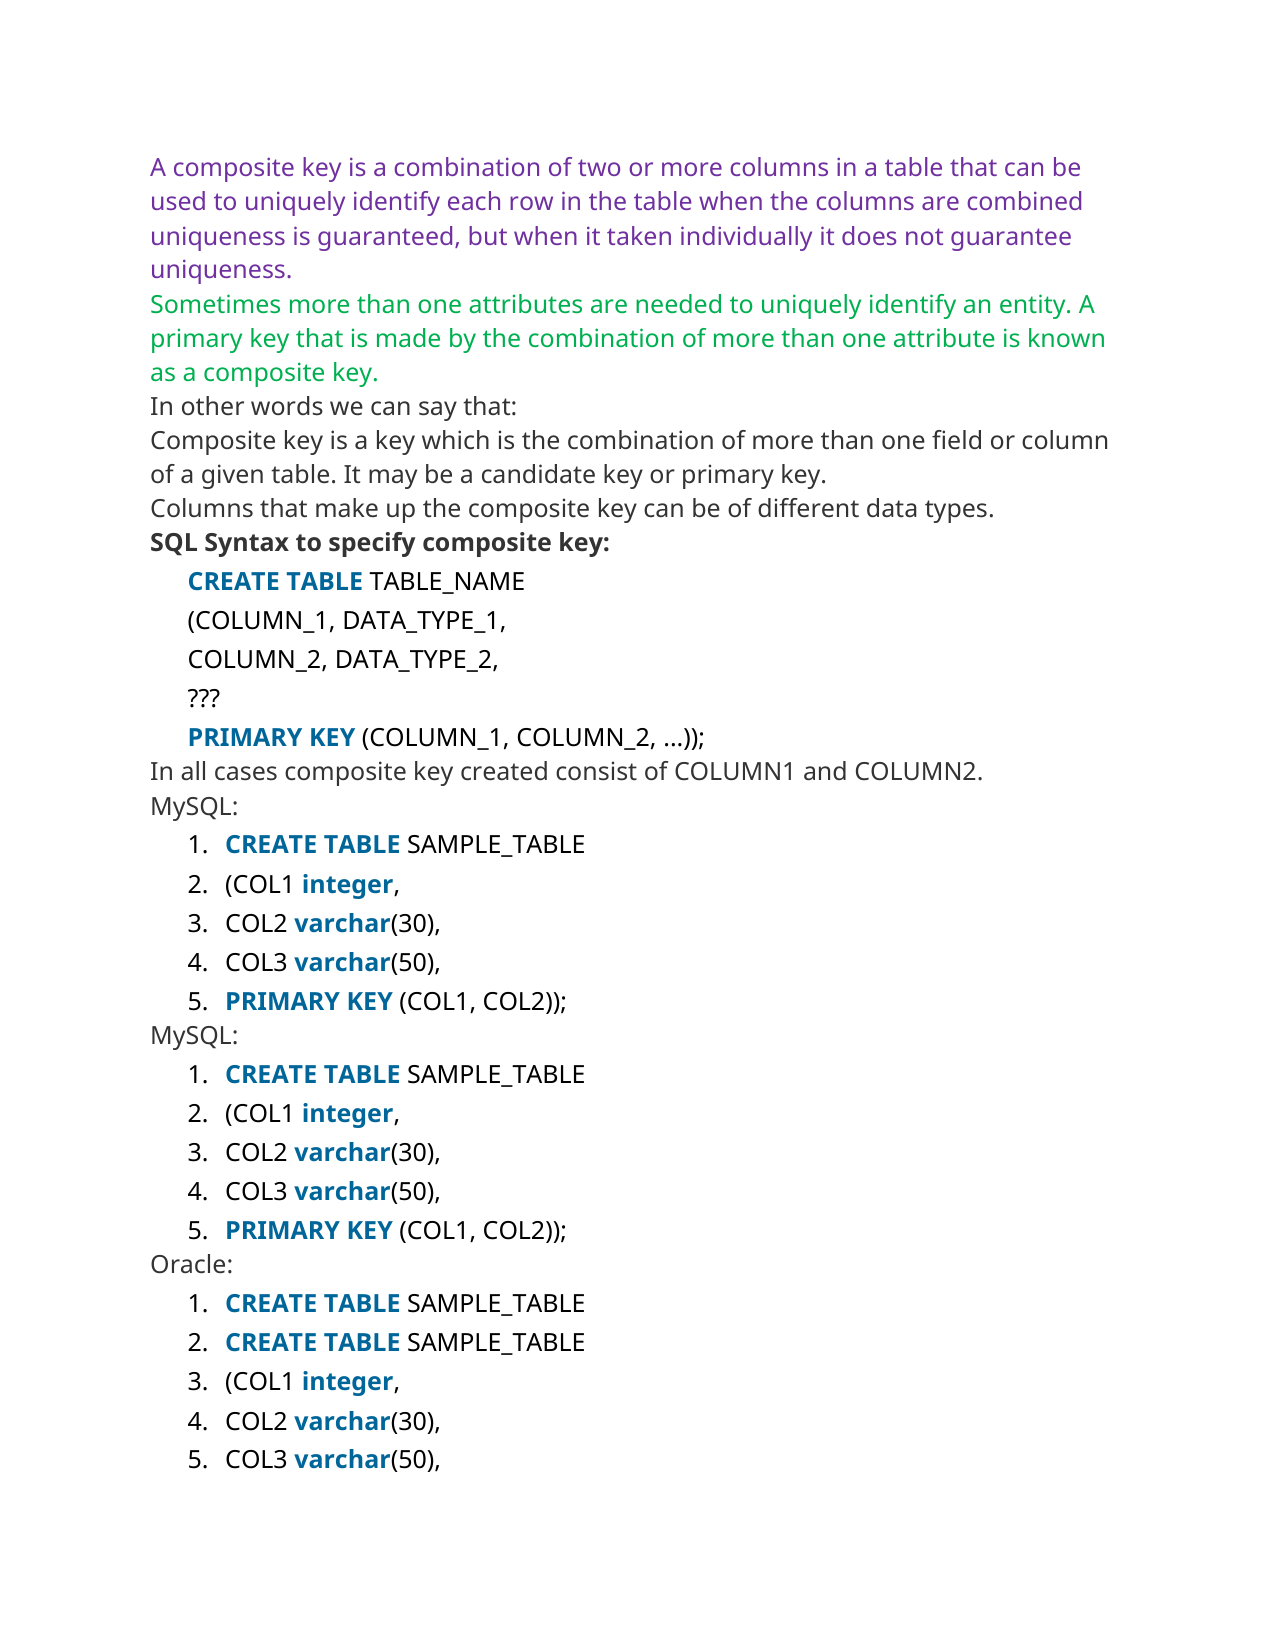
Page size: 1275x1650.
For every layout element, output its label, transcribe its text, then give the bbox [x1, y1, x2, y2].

list (COL1 integer, [187, 1091, 1125, 1130]
list (COL1 integer, [187, 861, 1125, 900]
text CREATE TABLE TABLE_NAME [187, 559, 1125, 598]
list COL3 varchar(50), [187, 939, 1125, 978]
text ??? [187, 676, 1125, 715]
list CREATE TABLE SAMPLE_TABLE [187, 822, 1125, 861]
list PRIMARY KEY (COL1, COL2)); [187, 1208, 1125, 1247]
text PRIMARY KEY (COLUMN_1, COLUMN_2, ...)); [187, 715, 1125, 754]
list COL3 varchar(50), [187, 1437, 1125, 1476]
list COL3 varchar(50), [187, 1169, 1125, 1208]
list COL2 varchar(30), [187, 900, 1125, 939]
list CREATE TABLE SAMPLE_TABLE [187, 1052, 1125, 1091]
list PRIMARY KEY (COL1, COL2)); [187, 978, 1125, 1017]
list COL2 varchar(30), [187, 1130, 1125, 1169]
text COLUMN_2, DATA_TYPE_2, [187, 637, 1125, 676]
list CREATE TABLE SAMPLE_TABLE [187, 1320, 1125, 1359]
list COL2 varchar(30), [187, 1398, 1125, 1437]
list (COL1 integer, [187, 1359, 1125, 1398]
text (COLUMN_1, DATA_TYPE_1, [187, 598, 1125, 637]
list CREATE TABLE SAMPLE_TABLE [187, 1281, 1125, 1320]
